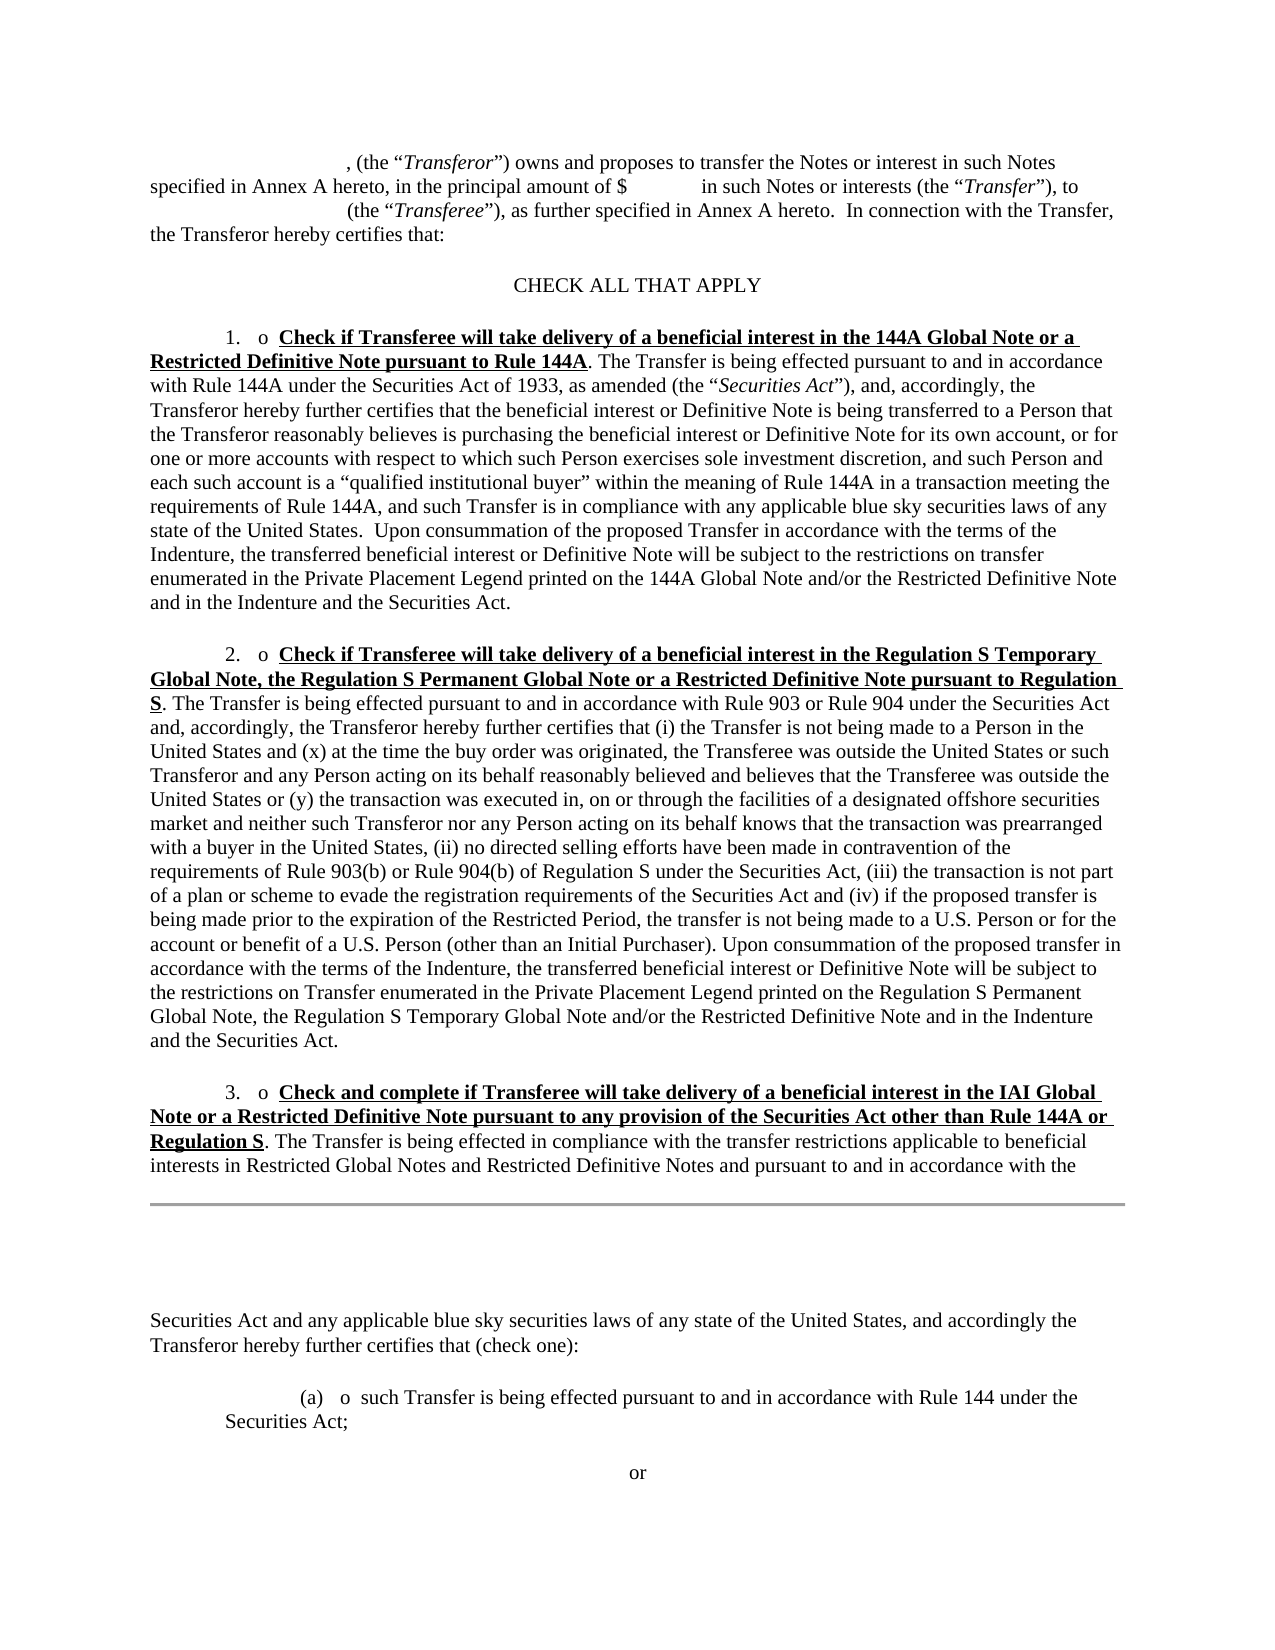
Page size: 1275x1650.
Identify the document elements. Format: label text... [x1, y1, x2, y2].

text , (the “Transferor”) owns and proposes to transfer the Notes or interest in such Notes specified in Annex A hereto, in the principal amount of $ in such Notes or interests (the “Transfer”), to (the “Transferee”), as further specified in Annex A hereto. In connection with the Transfer, the Transferor hereby certifies that: [150, 150, 1125, 246]
text 3. o Check and complete if Transferee will take delivery of a beneficial interest in the IAI Global Note or a Restricted Definitive Note pursuant to any provision of the Securities Act other than Rule 144A or Regulation S. The Transfer is being effected in compliance with the transfer restrictions applicable to beneficial interests in Restricted Global Notes and Restricted Definitive Notes and pursuant to and in accordance with the [150, 1078, 1125, 1177]
text 2. o Check if Transferee will take delivery of a beneficial interest in the Regulation S Temporary Global Note, the Regulation S Permanent Global Note or a Restricted Definitive Note pursuant to Regulation S. The Transfer is being effected pursuant to and in accordance with Rule 903 or Rule 904 under the Securities Act and, accordingly, the Transferor hereby further certifies that (i) the Transfer is not being made to a Person in the United States and (x) at the time the buy order was originated, the Transferee was outside the United States or such Transferor and any Person acting on its behalf reasonably believed and believes that the Transferee was outside the United States or (y) the transaction was executed in, on or through the facilities of a designated offshore securities market and neither such Transferor nor any Person acting on its behalf knows that the transaction was prearranged with a buyer in the United States, (ii) no directed selling efforts have been made in contravention of the requirements of Rule 903(b) or Rule 904(b) of Regulation S under the Securities Act, (iii) the transaction is not part of a plan or scheme to evade the registration requirements of the Securities Act and (iv) if the proposed transfer is being made prior to the expiration of the Restricted Period, the transfer is not being made to a U.S. Person or for the account or benefit of a U.S. Person (other than an Initial Purchaser). Upon consummation of the proposed transfer in accordance with the terms of the Indenture, the transferred beneficial interest or Definitive Note will be subject to the restrictions on Transfer enumerated in the Private Placement Legend printed on the Regulation S Permanent Global Note, the Regulation S Temporary Global Note and/or the Restricted Definitive Note and in the Indenture and the Securities Act. [150, 640, 1125, 1052]
text (a) o such Transfer is being effected pursuant to and in accordance with Rule 144 under the Securities Act; [225, 1383, 1125, 1433]
text or [150, 1460, 1125, 1484]
text 1. o Check if Transferee will take delivery of a beneficial interest in the 144A Global Note or a Restricted Definitive Note pursuant to Rule 144A. The Transfer is being effected pursuant to and in accordance with Rule 144A under the Securities Act of 1933, as amended (the “Securities Act”), and, accordingly, the Transferor hereby further certifies that the beneficial interest or Definitive Note is being transferred to a Person that the Transferor reasonably believes is purchasing the beneficial interest or Definitive Note for its own account, or for one or more accounts with respect to which such Person exercises sole investment discretion, and such Person and each such account is a “qualified institutional buyer” within the meaning of Rule 144A in a transaction meeting the requirements of Rule 144A, and such Transfer is in compliance with any applicable blue sky securities laws of any state of the United States. Upon consummation of the proposed Transfer in accordance with the terms of the Indenture, the transferred beneficial interest or Definitive Note will be subject to the restrictions on transfer enumerated in the Private Placement Legend printed on the 144A Global Note and/or the Restricted Definitive Note and in the Indenture and the Securities Act. [150, 323, 1125, 614]
text Securities Act and any applicable blue sky securities laws of any state of the United States, and accordingly the Transferor hereby further certifies that (check one): [150, 1308, 1125, 1357]
text CHECK ALL THAT APPLY [150, 273, 1125, 297]
